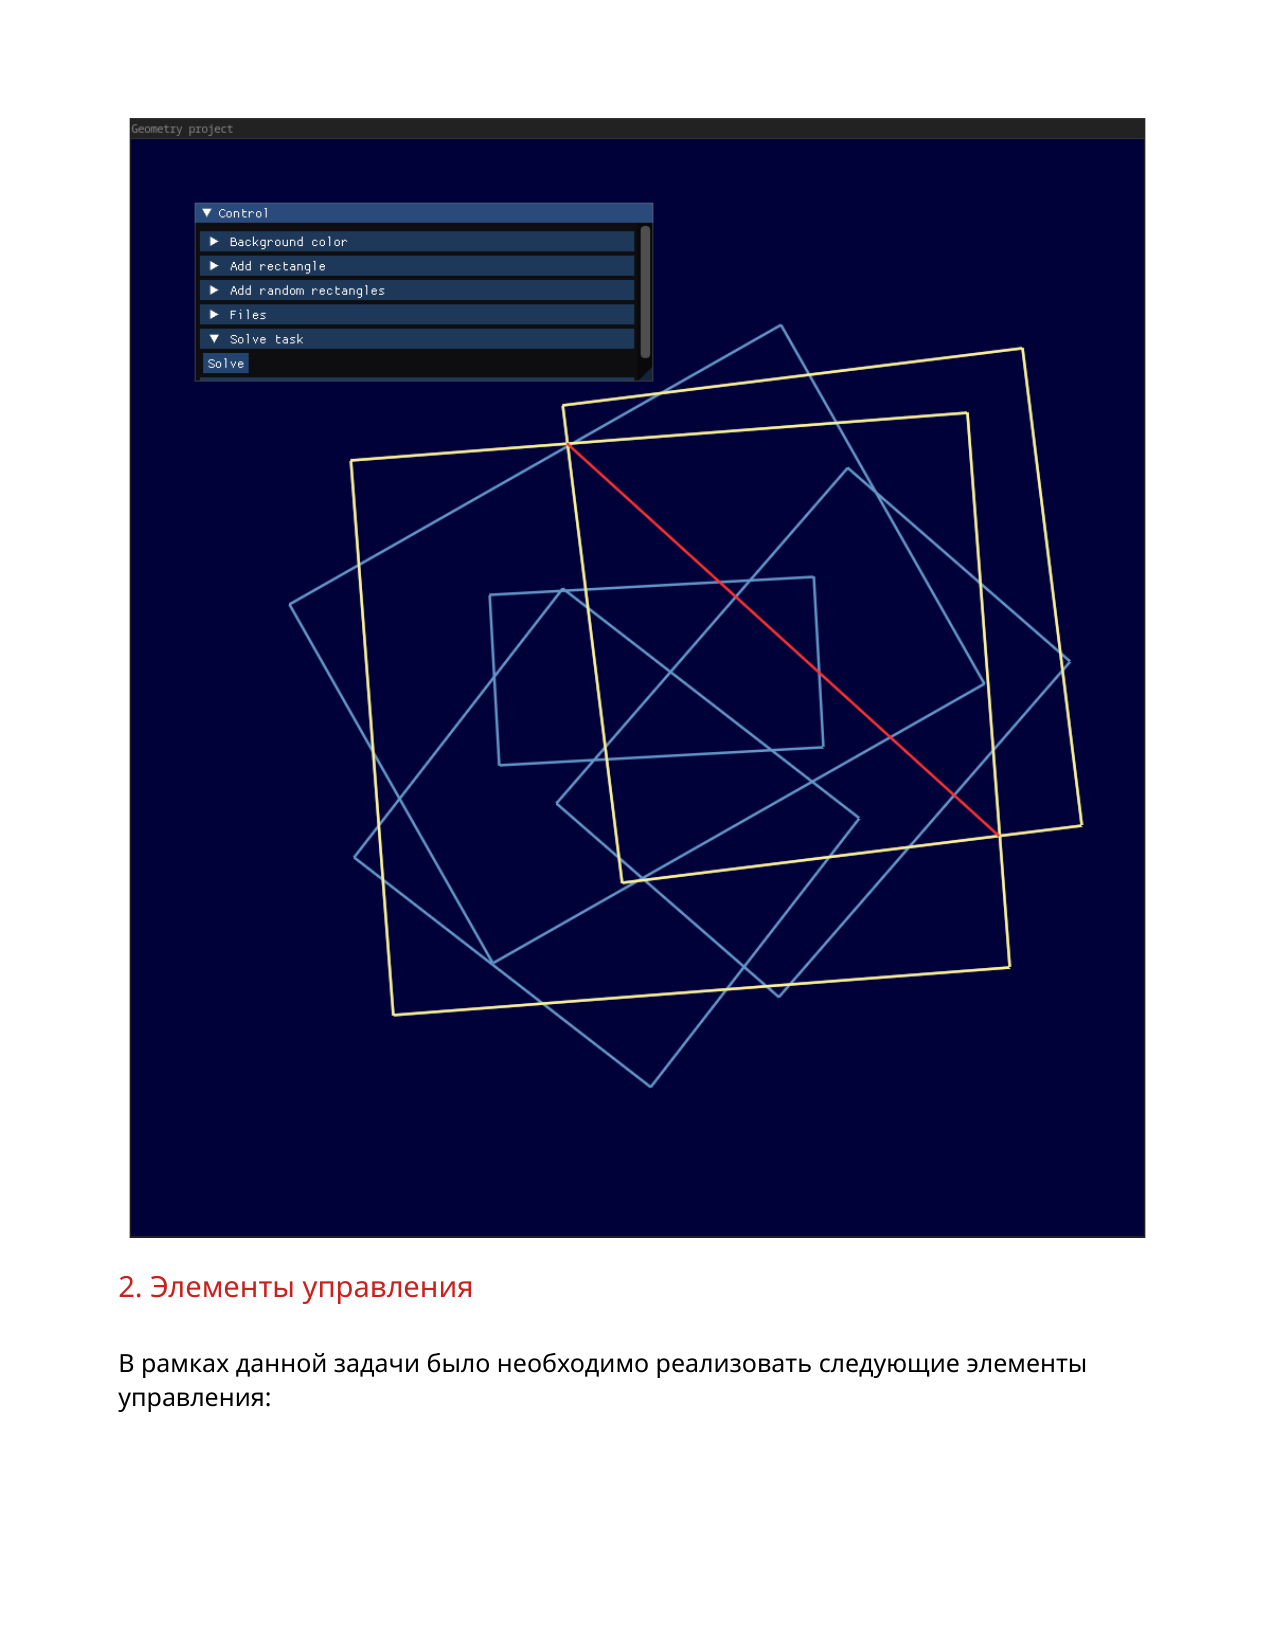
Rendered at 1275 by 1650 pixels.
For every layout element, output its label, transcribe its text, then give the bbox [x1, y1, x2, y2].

text 2. Элементы управления [118, 1266, 1157, 1306]
text В рамках данной задачи было необходимо реализовать следующие элементы управления: [118, 1346, 1157, 1414]
picture [129, 118, 1146, 1238]
